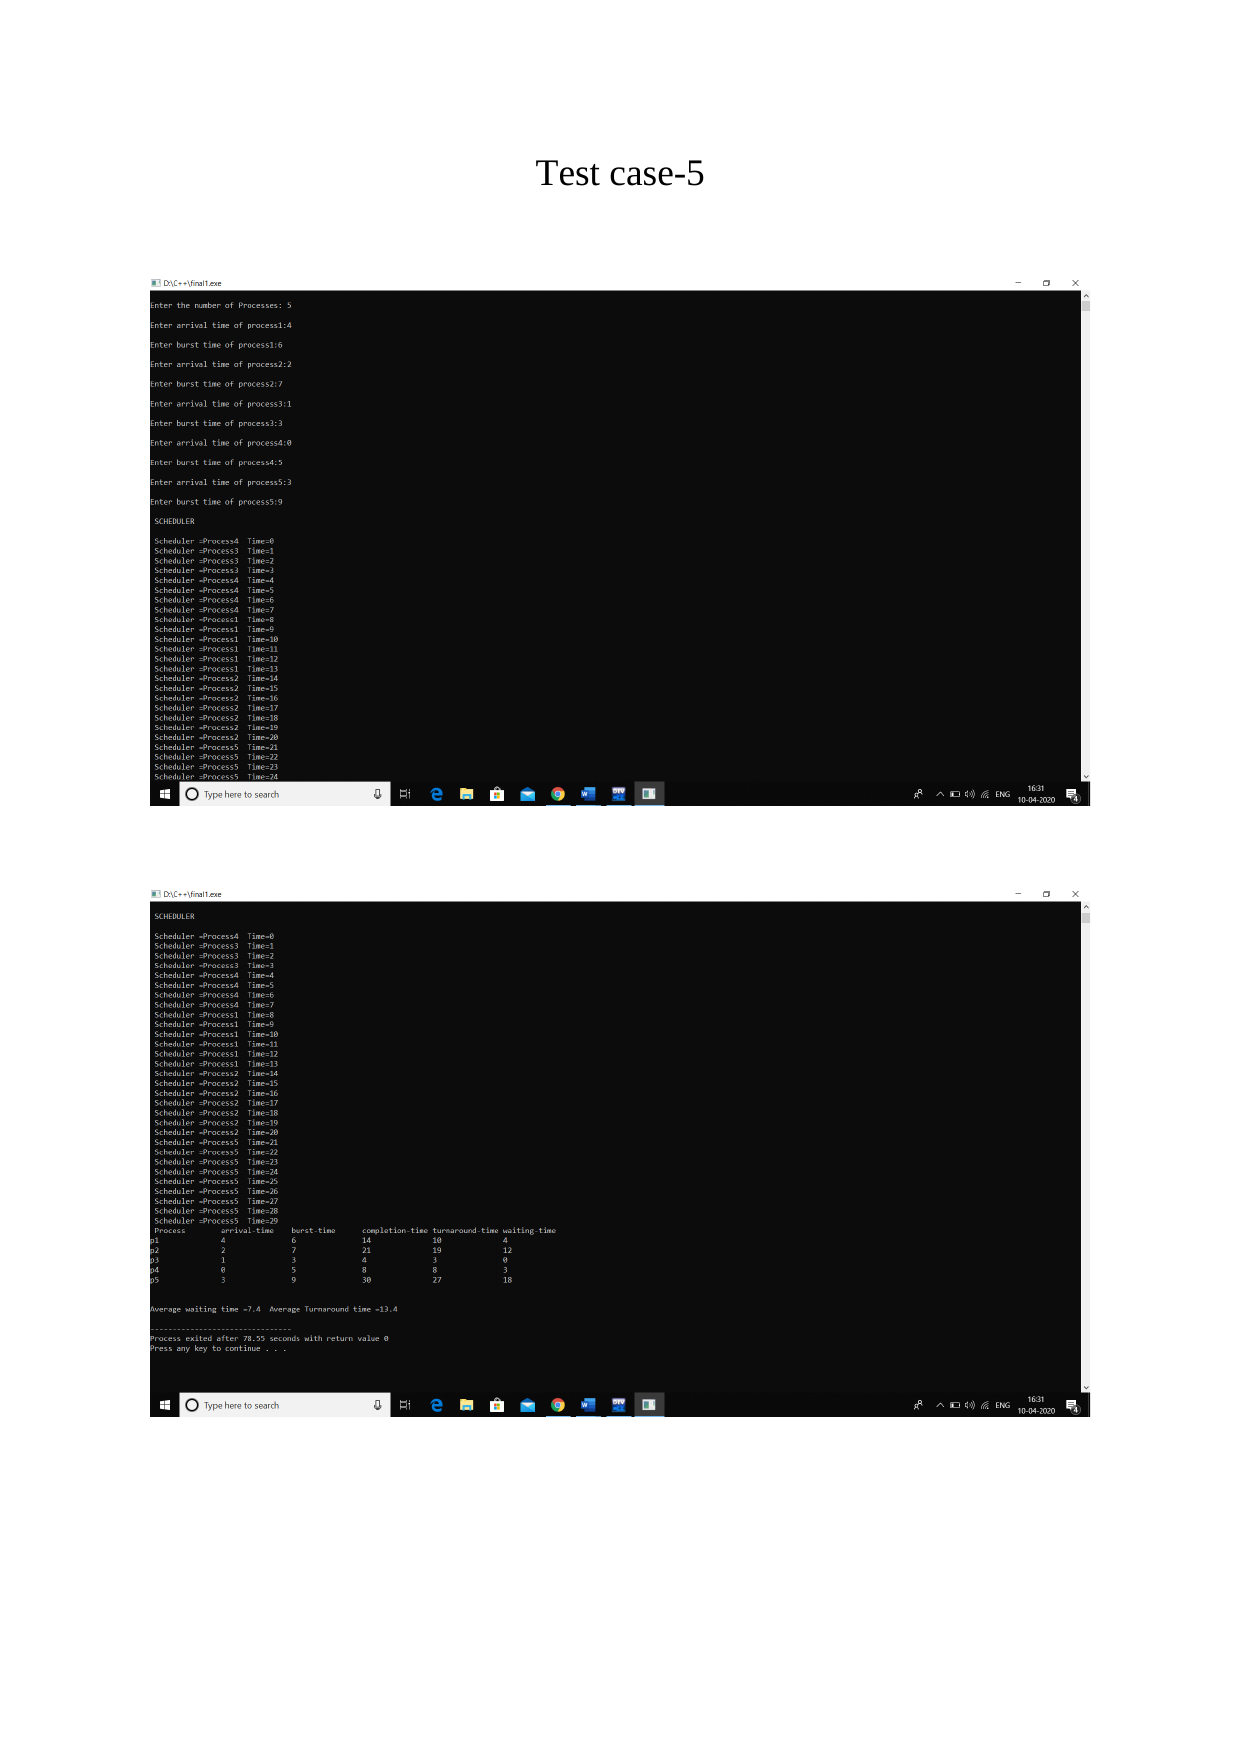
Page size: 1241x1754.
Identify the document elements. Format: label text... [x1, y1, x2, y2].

picture [150, 276, 1091, 806]
text Test case-5 [150, 150, 1090, 193]
picture [150, 887, 1091, 1417]
